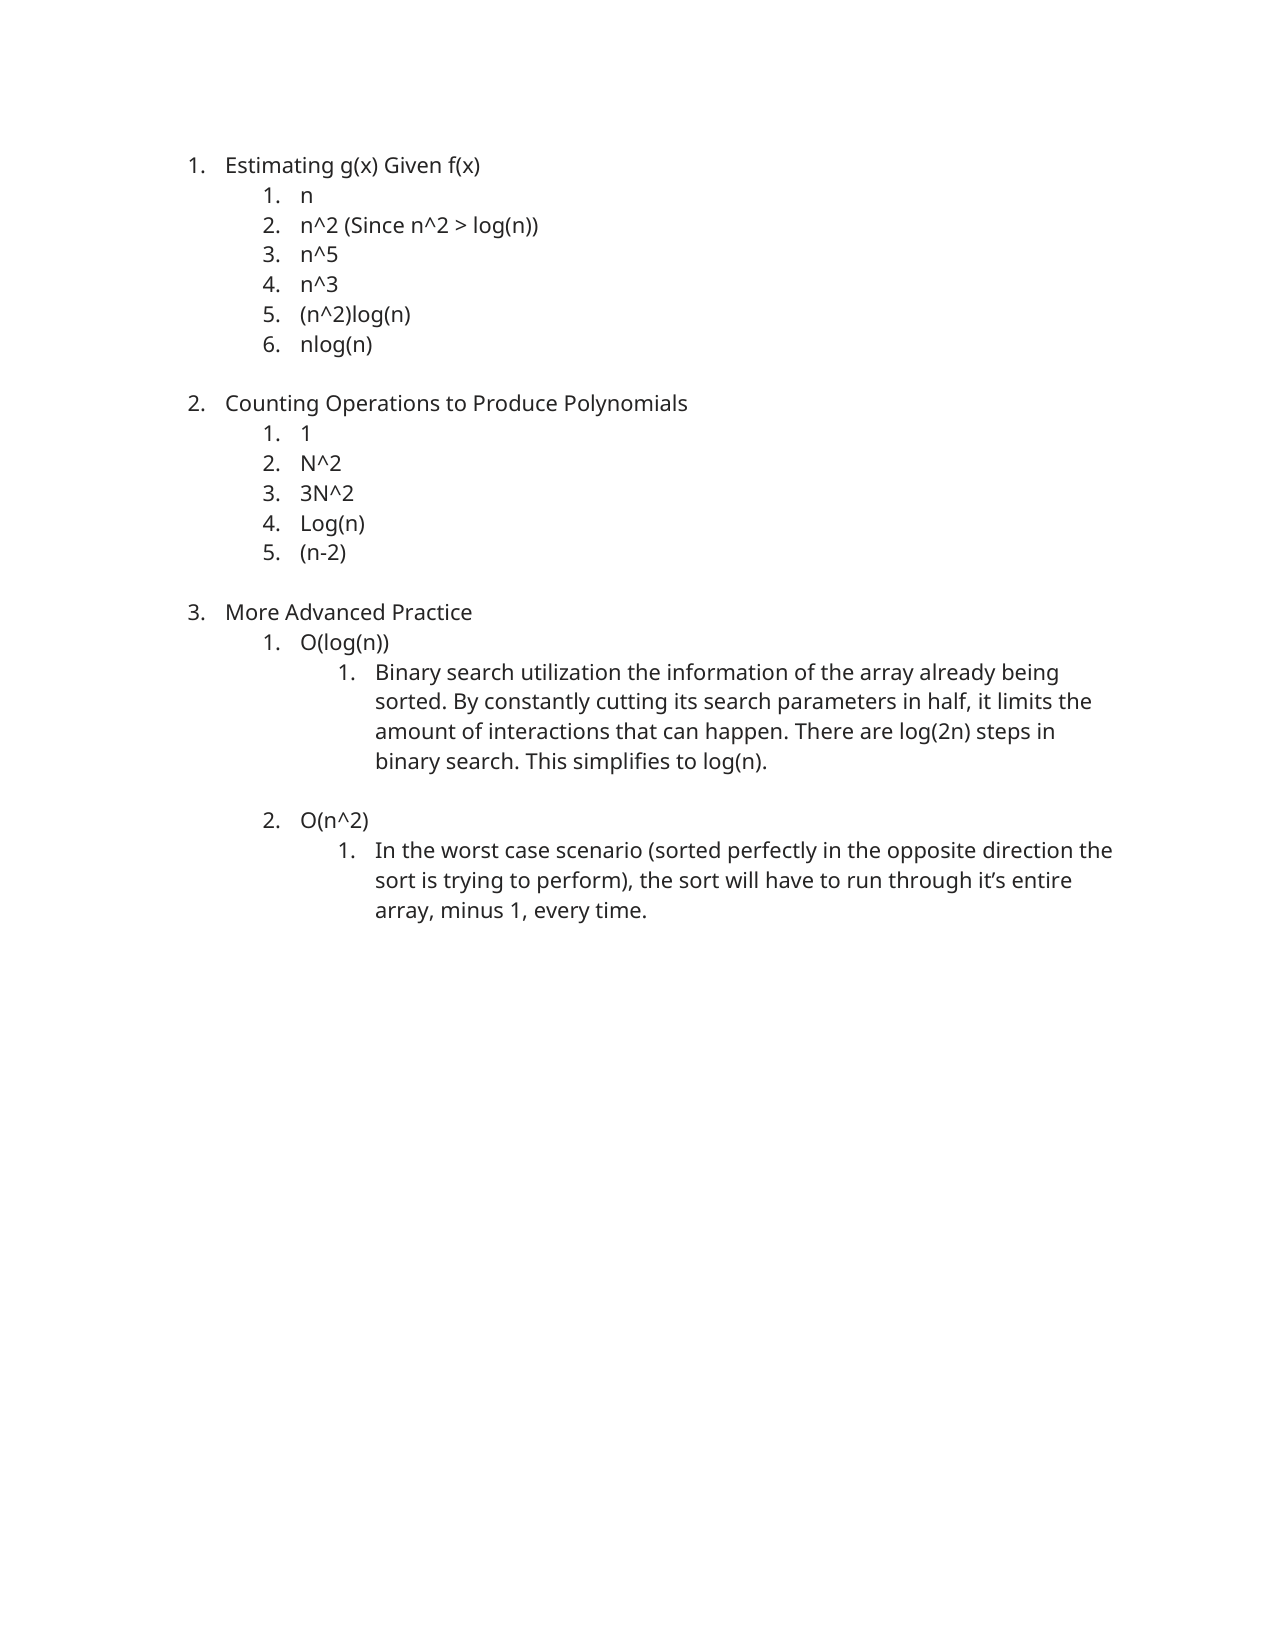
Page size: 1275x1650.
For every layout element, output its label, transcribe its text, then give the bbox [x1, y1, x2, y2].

list 1 [262, 418, 1125, 448]
list (n^2)log(n) [262, 299, 1125, 329]
list n^3 [262, 269, 1125, 299]
list O(n^2) [262, 805, 1125, 835]
list n [262, 180, 1125, 209]
list nlog(n) [262, 329, 1125, 358]
list (n-2) [262, 537, 1125, 567]
list Counting Operations to Produce Polynomials [187, 388, 1125, 418]
list n^5 [262, 239, 1125, 269]
list N^2 [262, 448, 1125, 478]
list More Advanced Practice [187, 597, 1125, 627]
list 3N^2 [262, 478, 1125, 507]
list Estimating g(x) Given f(x) [187, 150, 1125, 180]
list Binary search utilization the information of the array already being sorted. By constantly cutting its search parameters in half, it limits the amount of interactions that can happen. There are log(2n) steps in binary search. This simplifies to log(n). [337, 656, 1125, 776]
list O(log(n)) [262, 627, 1125, 656]
list In the worst case scenario (sorted perfectly in the opposite direction the sort is trying to perform), the sort will have to run through it’s entire array, minus 1, every time. [337, 835, 1125, 924]
list n^2 (Since n^2 > log(n)) [262, 209, 1125, 239]
list Log(n) [262, 507, 1125, 537]
